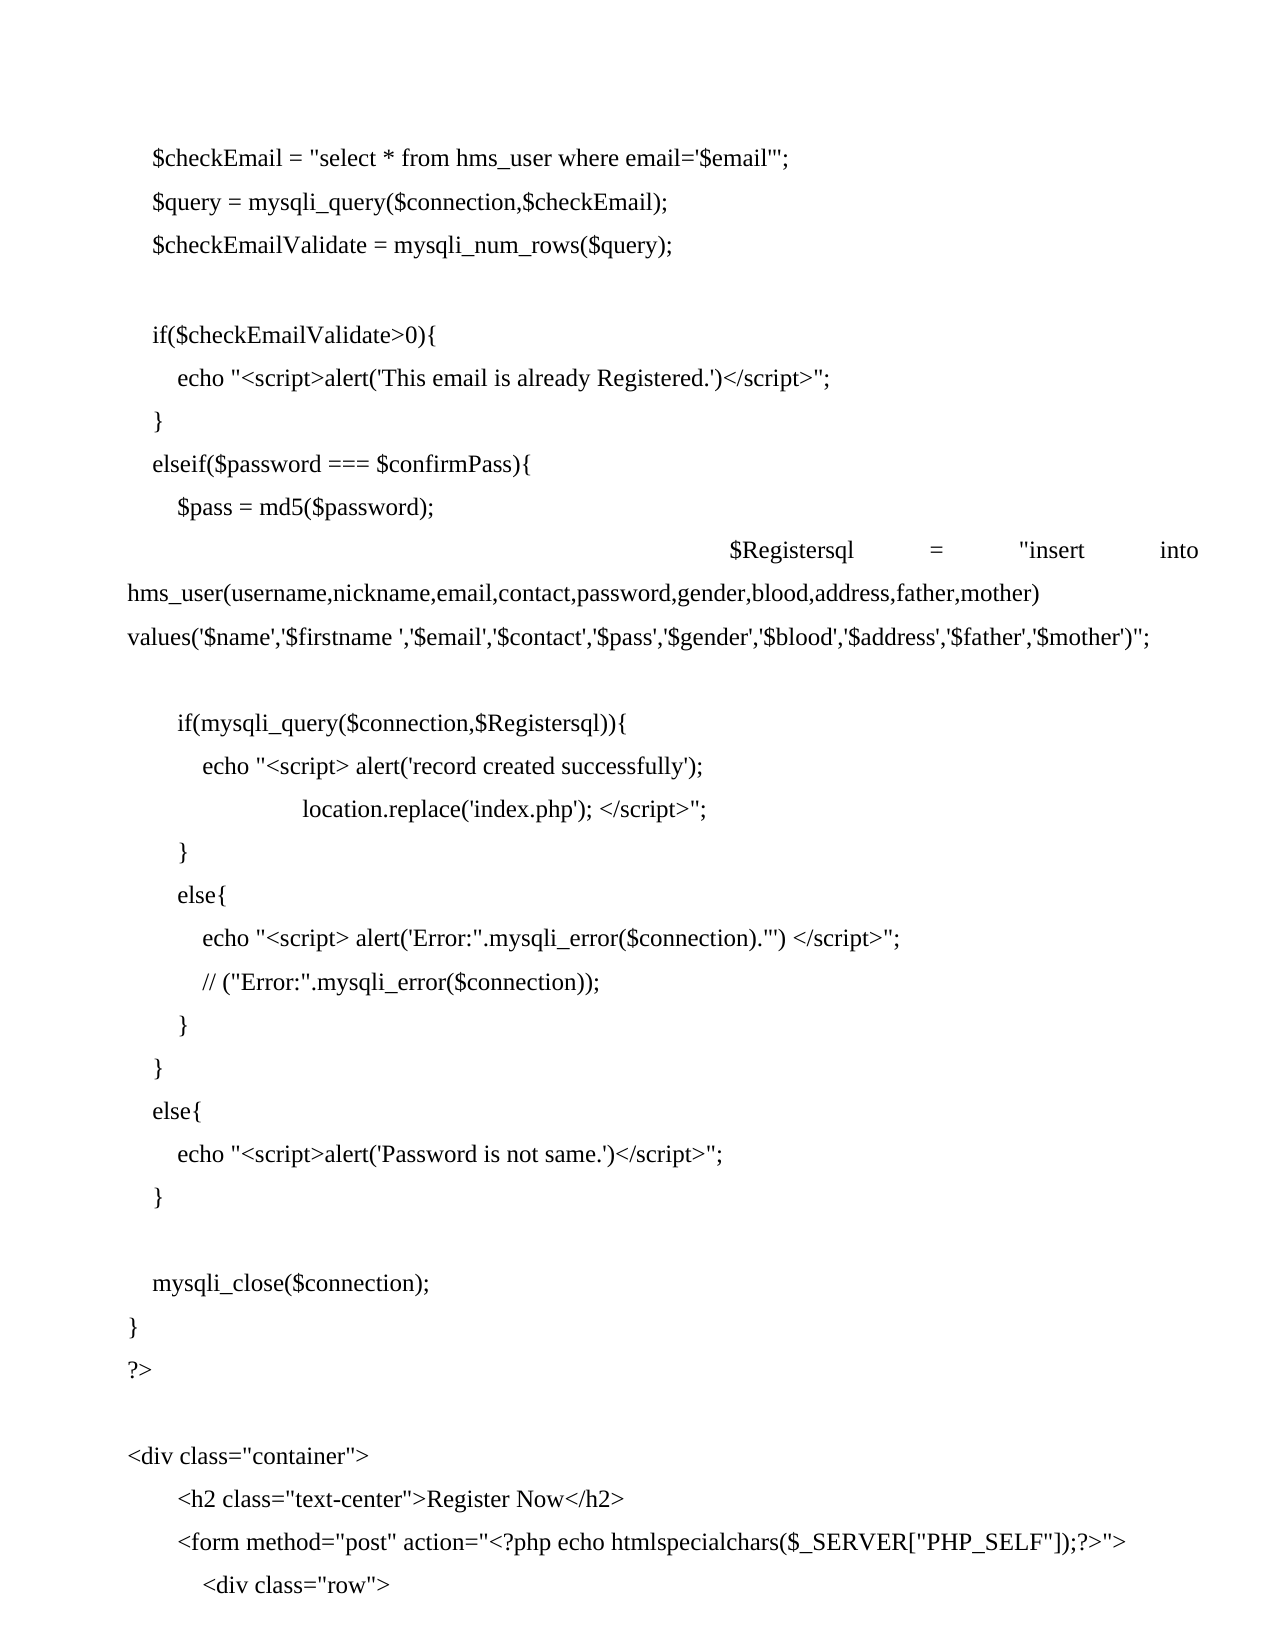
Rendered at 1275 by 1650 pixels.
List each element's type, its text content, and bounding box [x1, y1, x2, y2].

text else{ [127, 1096, 1200, 1125]
text } [127, 1312, 1200, 1340]
text } [127, 837, 1200, 866]
text } [127, 1010, 1200, 1038]
text } [127, 1182, 1200, 1211]
text $checkEmail = "select * from hms_user where email='$email'"; [127, 143, 1200, 172]
text $checkEmailValidate = mysqli_num_rows($query); [127, 230, 1200, 258]
text else{ [127, 880, 1200, 909]
text elseif($password === $confirmPass){ [127, 449, 1200, 478]
text if($checkEmailValidate>0){ [127, 320, 1200, 348]
text echo "<script>alert('This email is already Registered.')</script>"; [127, 363, 1200, 392]
text if(mysqli_query($connection,$Registersql)){ [127, 708, 1200, 737]
text mysqli_close($connection); [127, 1268, 1200, 1297]
text ?> [127, 1355, 1200, 1383]
text // ("Error:".mysqli_error($connection)); [127, 967, 1200, 995]
text <h2 class="text-center">Register Now</h2> [127, 1484, 1200, 1513]
text $query = mysqli_query($connection,$checkEmail); [127, 187, 1200, 215]
text location.replace('index.php'); </script>"; [127, 794, 1200, 823]
text } [127, 1053, 1200, 1082]
text echo "<script> alert('record created successfully'); [127, 751, 1200, 780]
text $Registersql = "insert into hms_user(username,nickname,email,contact,password,gender,blood,address,father,mother) values('$name','$firstname ','$email','$contact','$pass','$gender','$blood','$address','$father','$mother')"; [127, 535, 1200, 650]
text } [127, 406, 1200, 435]
text $pass = md5($password); [127, 492, 1200, 521]
text echo "<script> alert('Error:".mysqli_error($connection)."') </script>"; [127, 923, 1200, 952]
text <div class="row"> [127, 1570, 1200, 1599]
text <form method="post" action="<?php echo htmlspecialchars($_SERVER["PHP_SELF"]);?>"> [127, 1527, 1200, 1556]
text <div class="container"> [127, 1441, 1200, 1470]
text echo "<script>alert('Password is not same.')</script>"; [127, 1139, 1200, 1168]
